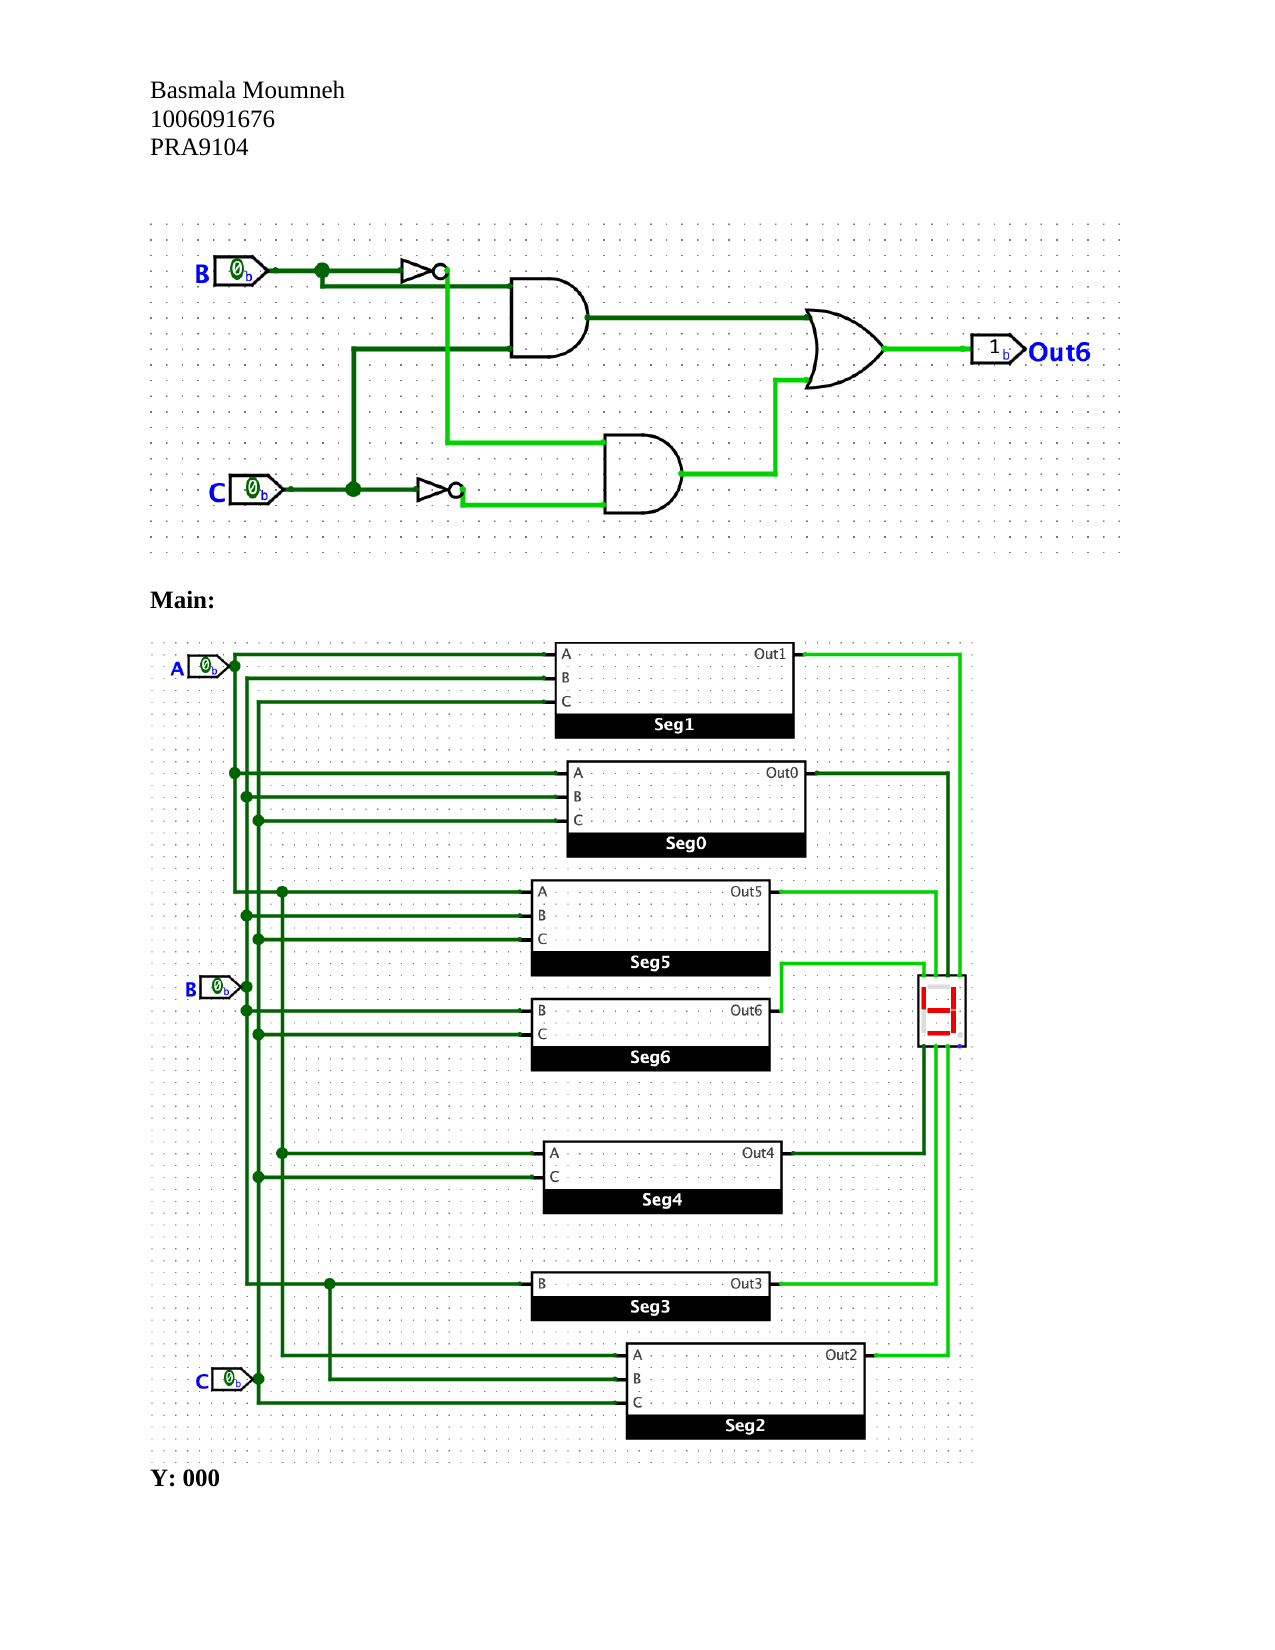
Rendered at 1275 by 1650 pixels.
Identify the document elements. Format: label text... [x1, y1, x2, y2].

text Main: [150, 585, 1125, 613]
picture [150, 642, 983, 1463]
picture [150, 220, 1125, 556]
text Y: 000 [150, 1463, 1125, 1492]
